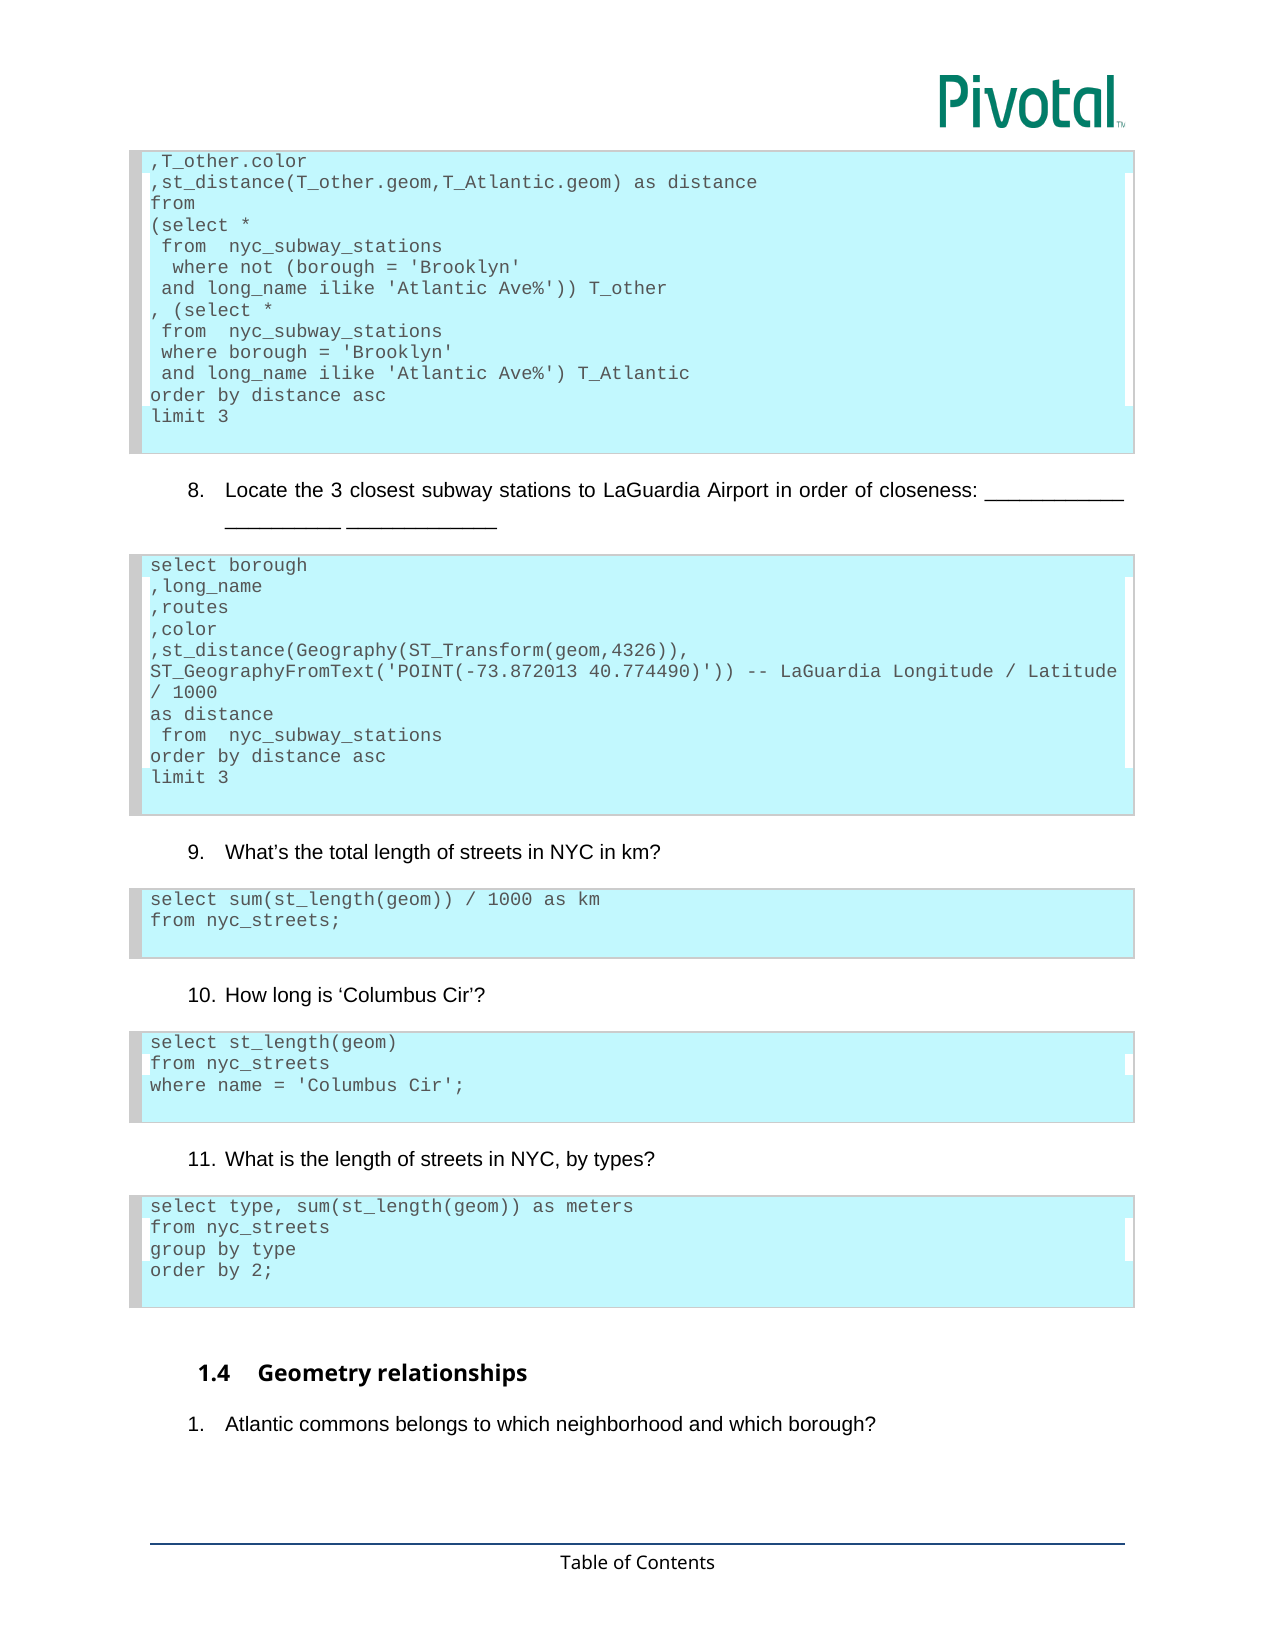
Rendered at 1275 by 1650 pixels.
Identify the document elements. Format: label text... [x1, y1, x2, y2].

text from nyc_subway_stations [150, 322, 1125, 343]
text ,routes [150, 598, 1125, 619]
text group by type [150, 1239, 1125, 1259]
text from nyc_subway_stations [150, 726, 1125, 747]
text select st_length(geom) [142, 1033, 1133, 1054]
subtitle Geometry relationships [197, 1356, 1125, 1388]
text select type, sum(st_length(geom)) as meters [142, 1197, 1133, 1218]
list Atlantic commons belongs to which neighborhood and which borough? [187, 1412, 1125, 1436]
list Locate the 3 closest subway stations to LaGuardia Airport in order of closeness: ____________ __________ _____________ [187, 478, 1125, 530]
text ,color [150, 619, 1125, 641]
text order by 2; [142, 1259, 1133, 1307]
list What’s the total length of streets in NYC in km? [187, 840, 1125, 864]
text ,st_distance(T_other.geom,T_Atlantic.geom) as distance [150, 173, 1125, 194]
text order by distance asc [150, 747, 1125, 767]
text and long_name ilike 'Atlantic Ave%') T_Atlantic [150, 364, 1125, 385]
text from nyc_streets [150, 1054, 1125, 1074]
text ST_GeographyFromText('POINT(-73.872013 40.774490)')) -- LaGuardia Longitude / Latitude [150, 662, 1125, 683]
text ,T_other.color [142, 152, 1133, 173]
text , (select * [150, 300, 1125, 322]
text limit 3 [142, 767, 1133, 814]
text / 1000 [150, 683, 1125, 704]
text ,long_name [150, 577, 1125, 598]
text from nyc_streets; [142, 909, 1133, 957]
text where not (borough = 'Brooklyn' [150, 258, 1125, 279]
text (select * [150, 215, 1125, 237]
list What is the length of streets in NYC, by types? [187, 1147, 1125, 1171]
text limit 3 [142, 405, 1133, 453]
text from [150, 194, 1125, 215]
list How long is ‘Columbus Cir’? [187, 983, 1125, 1007]
text where name = 'Columbus Cir'; [142, 1074, 1133, 1122]
text ,st_distance(Geography(ST_Transform(geom,4326)), [150, 641, 1125, 662]
text where borough = 'Brooklyn' [150, 343, 1125, 364]
text select borough [142, 556, 1133, 577]
text and long_name ilike 'Atlantic Ave%')) T_other [150, 279, 1125, 300]
text from nyc_streets [150, 1218, 1125, 1239]
text from nyc_subway_stations [150, 237, 1125, 258]
text select sum(st_length(geom)) / 1000 as km [142, 890, 1133, 909]
text order by distance asc [150, 385, 1125, 405]
text as distance [150, 704, 1125, 726]
picture [939, 75, 1125, 128]
